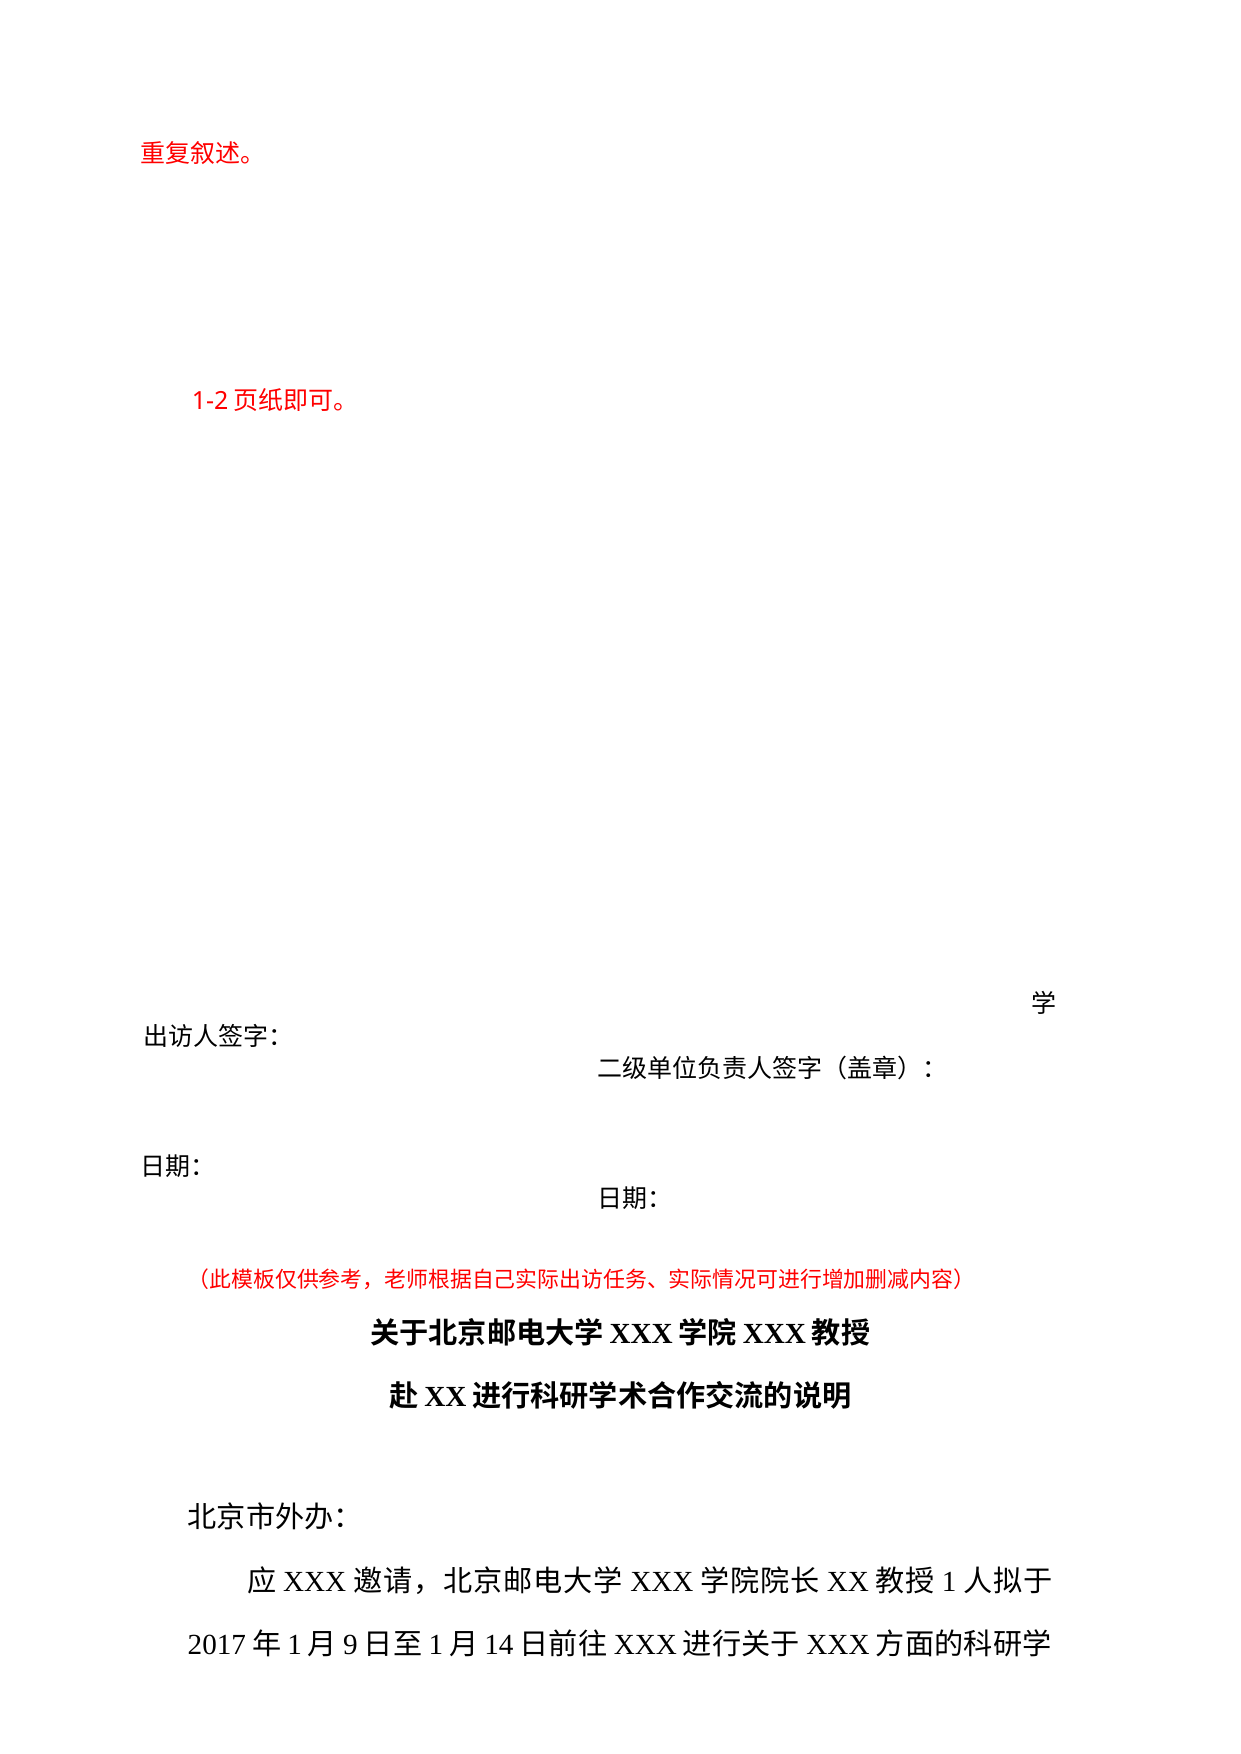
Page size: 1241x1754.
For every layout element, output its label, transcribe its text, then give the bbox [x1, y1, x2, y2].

text 北京市外办： [187, 1494, 1053, 1536]
table_cell 出访人签字： 日期： [129, 969, 586, 1229]
table_cell 学二级单位负责人签字（盖章）： 日期： [586, 969, 1118, 1229]
text 关于北京邮电大学XXX学院XXX教授 [187, 1309, 1053, 1352]
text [187, 1557, 1053, 1663]
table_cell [129, 119, 1118, 969]
text 赴XX进行科研学术合作交流的说明 [187, 1373, 1053, 1415]
text （此模板仅供参考，老师根据自己实际出访任务、实际情况可进行增加删减内容） [187, 1262, 1053, 1293]
